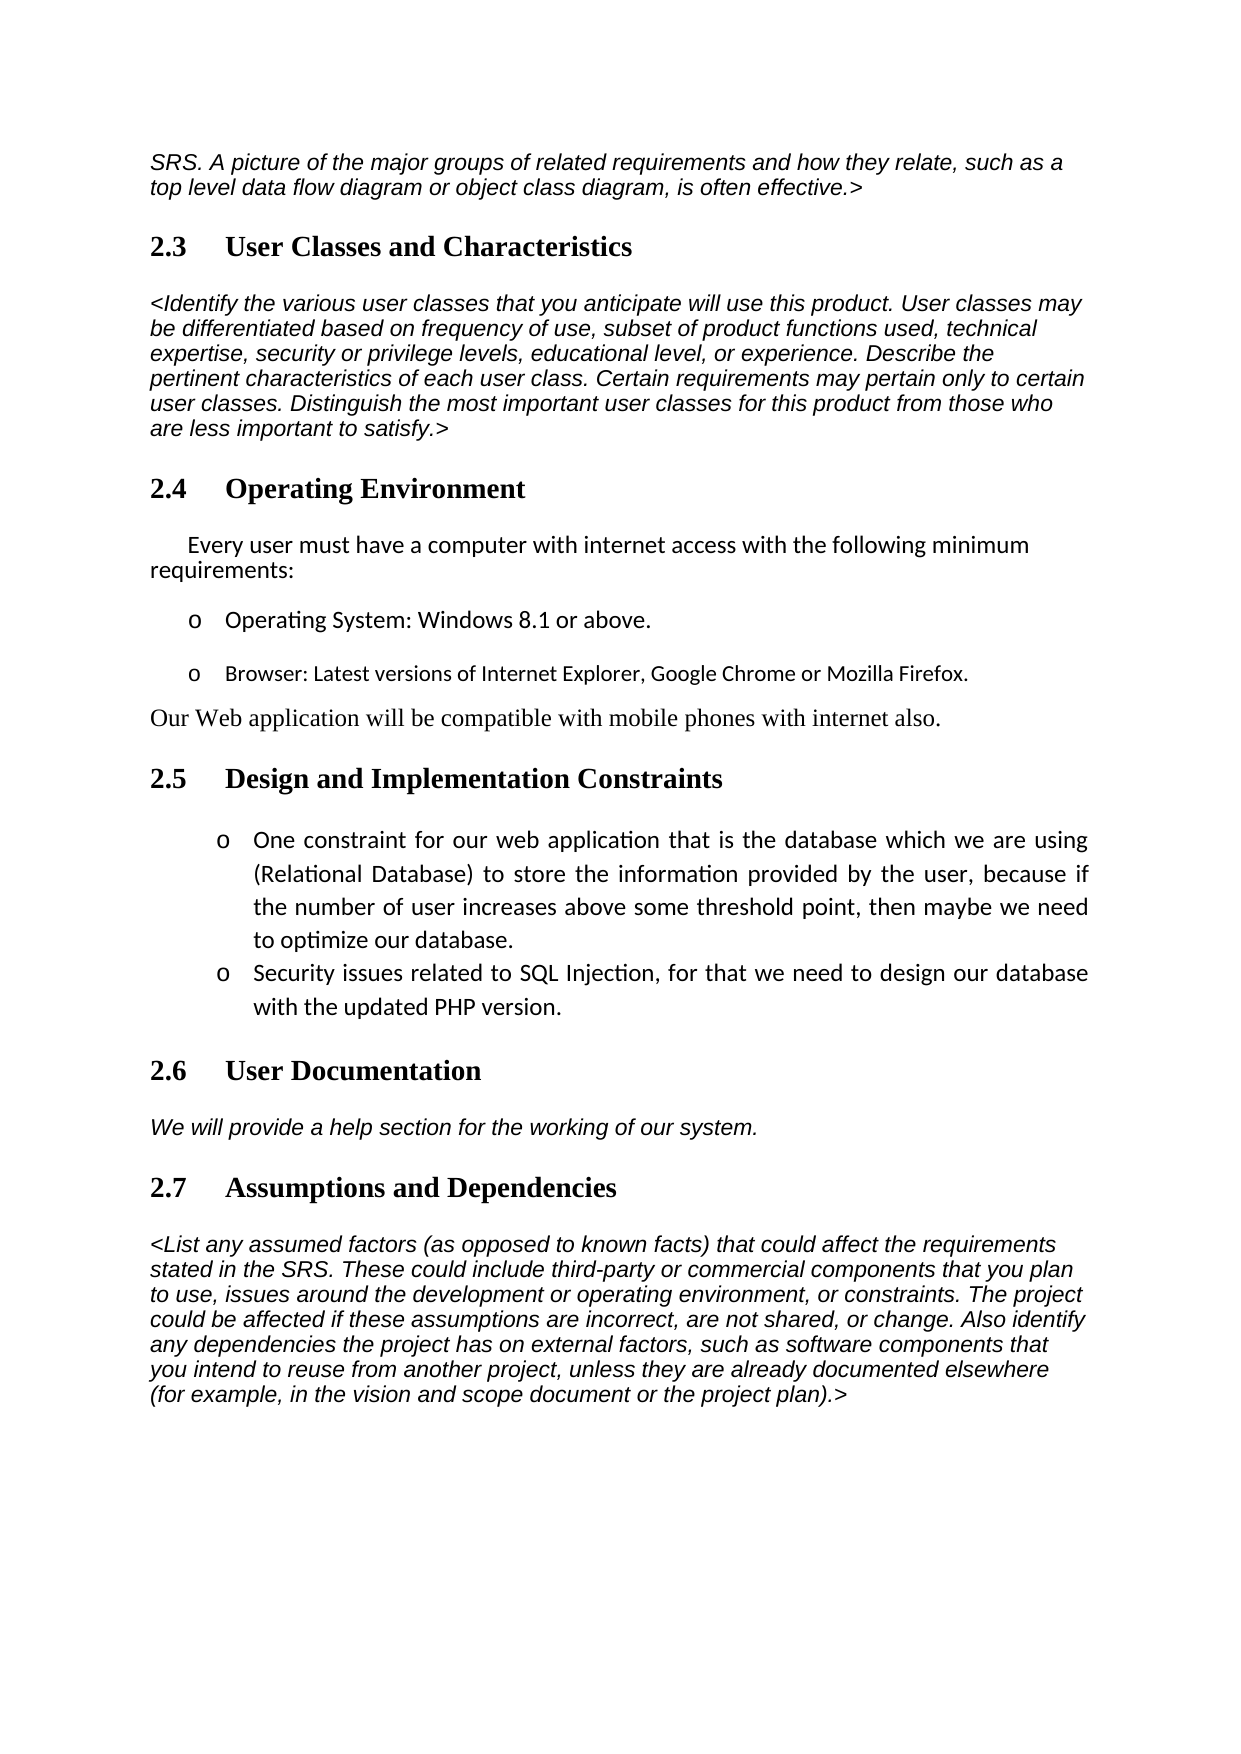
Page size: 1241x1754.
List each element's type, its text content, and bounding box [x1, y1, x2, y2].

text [150, 150, 1090, 200]
subtitle Design and Implementation Constraints [150, 761, 1090, 794]
text We will provide a help section for the working of our system. [150, 1116, 1090, 1141]
list Browser: Latest versions of Internet Explorer, Google Chrome or Mozilla Firefox. [187, 659, 1090, 688]
subtitle Every user must have a computer with internet access with the following minimum requirements: [150, 534, 1090, 584]
text <Identify the various user classes that you anticipate will use this product. User classes may be differentiated based on frequency of use, subset of product functions used, technical expertise, security or privilege levels, educational level, or experience. Describe the pertinent characteristics of each user class. Certain requirements may pertain only to certain user classes. Distinguish the most important user classes for this product from those who are less important to satisfy.> [150, 292, 1090, 442]
subtitle Assumptions and Dependencies [150, 1170, 1090, 1203]
list One constraint for our web application that is the database which we are using (Relational Database) to store the information provided by the user, because if the number of user increases above some threshold point, then maybe we need to optimize our database. [216, 824, 1090, 954]
subtitle User Documentation [150, 1053, 1090, 1086]
text <List any assumed factors (as opposed to known facts) that could affect the requirements stated in the SRS. These could include third-party or commercial components that you plan to use, issues around the development or operating environment, or constraints. The project could be affected if these assumptions are incorrect, are not shared, or change. Also identify any dependencies the project has on external factors, such as software components that you intend to reuse from another project, unless they are already documented elsewhere (for example, in the vision and scope document or the project plan).> [150, 1232, 1090, 1407]
list Security issues related to SQL Injection, for that we need to design our database with the updated PHP version. [216, 957, 1090, 1021]
subtitle User Classes and Characteristics [150, 229, 1090, 263]
text Our Web application will be compatible with mobile phones with internet also. [150, 707, 1090, 732]
subtitle Operating Environment [150, 471, 1090, 504]
subtitle Operating System: Windows 8.1 or above. [187, 609, 1090, 634]
